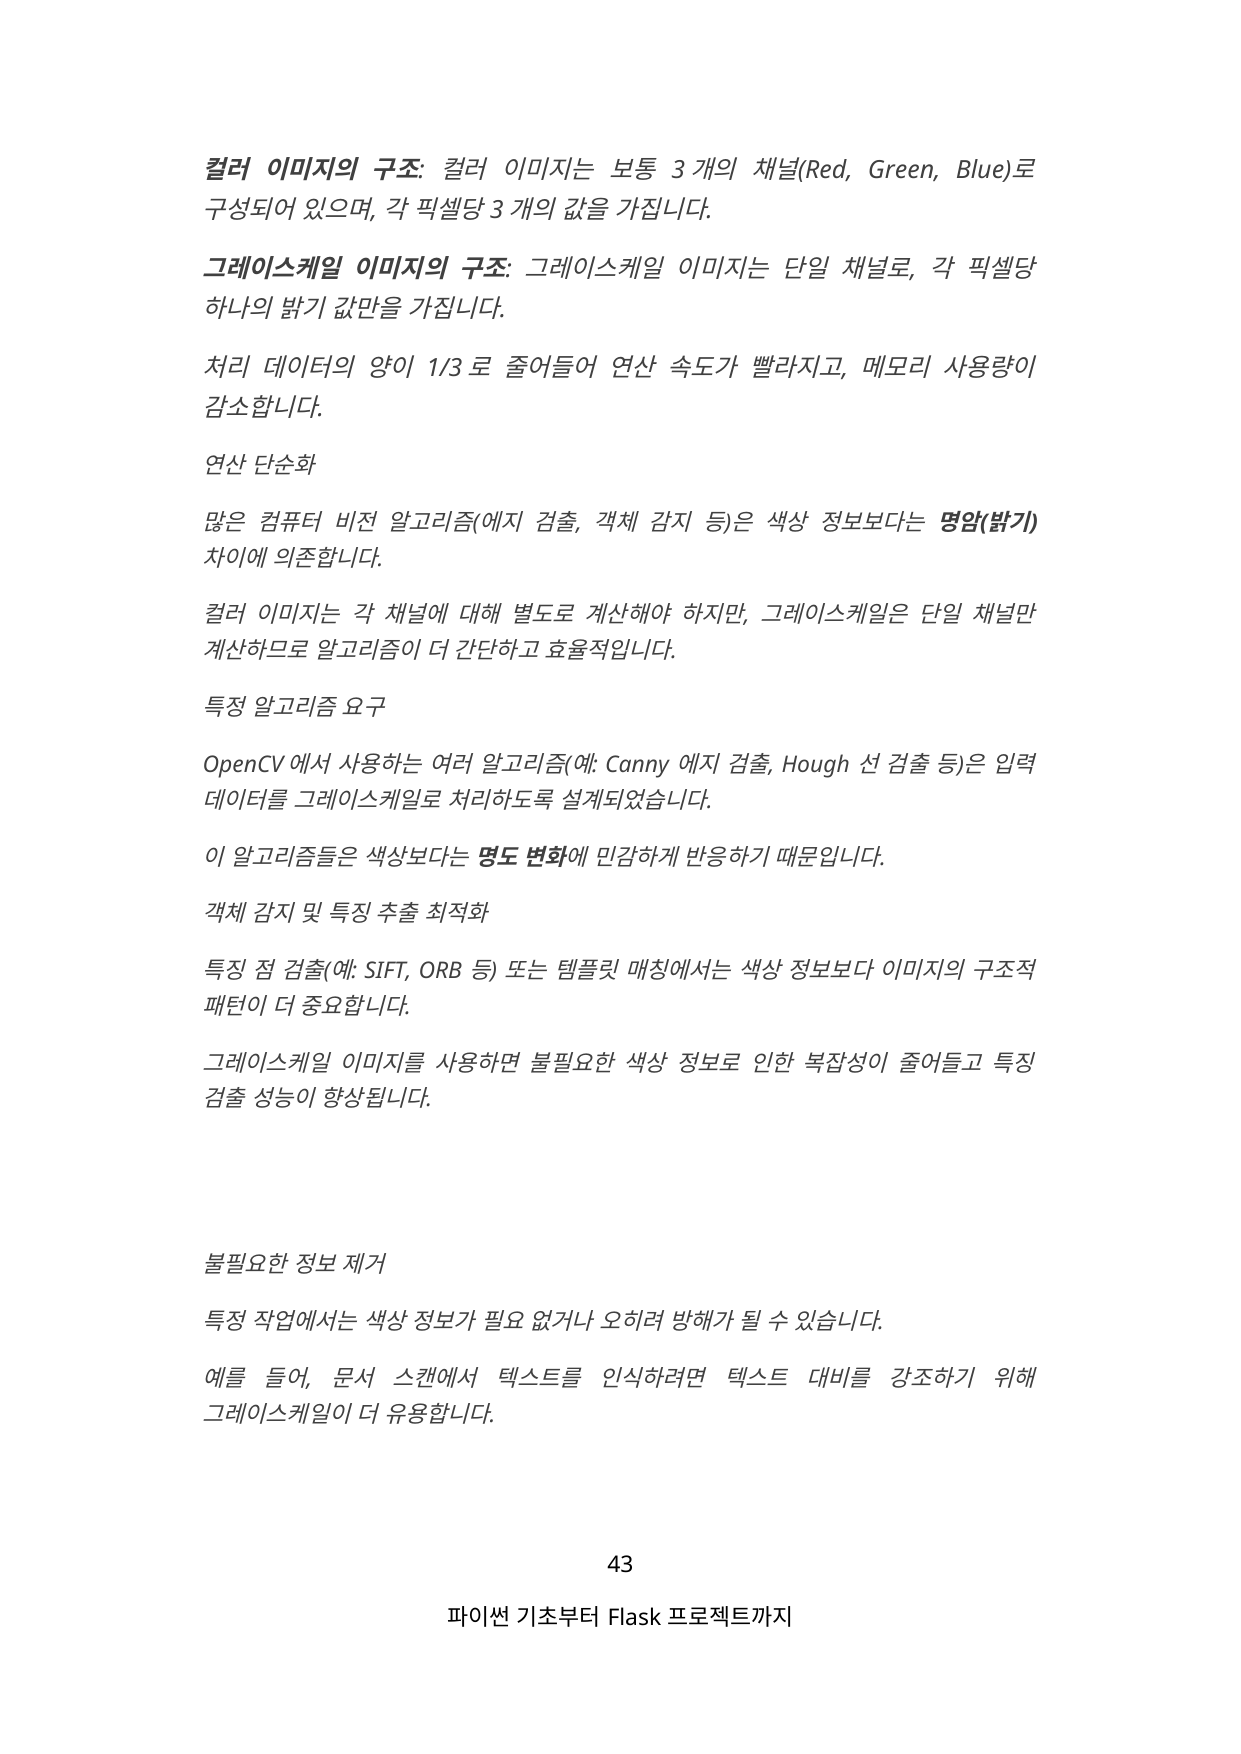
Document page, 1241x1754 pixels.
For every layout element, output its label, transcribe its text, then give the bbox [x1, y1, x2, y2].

text 연산 단순화 [202, 447, 1038, 480]
text 많은 컴퓨터 비전 알고리즘(에지 검출, 객체 감지 등)은 색상 정보보다는 명암(밝기) 차이에 의존합니다. [202, 503, 1038, 573]
text OpenCV에서 사용하는 여러 알고리즘(예: Canny 에지 검출, Hough 선 검출 등)은 입력 데이터를 그레이스케일로 처리하도록 설계되었습니다. [202, 746, 1038, 815]
text 예를 들어, 문서 스캔에서 텍스트를 인식하려면 텍스트 대비를 강조하기 위해 그레이스케일이 더 유용합니다. [202, 1360, 1038, 1429]
text 컬러 이미지는 각 채널에 대해 별도로 계산해야 하지만, 그레이스케일은 단일 채널만 계산하므로 알고리즘이 더 간단하고 효율적입니다. [202, 596, 1038, 666]
text 그레이스케일 이미지를 사용하면 불필요한 색상 정보로 인한 복잡성이 줄어들고 특징 검출 성능이 향상됩니다. [202, 1044, 1038, 1114]
text 이 알고리즘들은 색상보다는 명도 변화에 민감하게 반응하기 때문입니다. [202, 838, 1038, 872]
text 그레이스케일 이미지의 구조: 그레이스케일 이미지는 단일 채널로, 각 픽셀당 하나의 밝기 값만을 가집니다. [202, 249, 1038, 324]
text 특징 점 검출(예: SIFT, ORB 등) 또는 템플릿 매칭에서는 색상 정보보다 이미지의 구조적 패턴이 더 중요합니다. [202, 952, 1038, 1021]
text 컬러 이미지의 구조: 컬러 이미지는 보통 3개의 채널(Red, Green, Blue)로 구성되어 있으며, 각 픽셀당 3개의 값을 가집니다. [202, 150, 1038, 225]
text 특정 알고리즘 요구 [202, 689, 1038, 722]
text 특정 작업에서는 색상 정보가 필요 없거나 오히려 방해가 될 수 있습니다. [202, 1303, 1038, 1336]
text 객체 감지 및 특징 추출 최적화 [202, 895, 1038, 928]
text 처리 데이터의 양이 1/3로 줄어들어 연산 속도가 빨라지고, 메모리 사용량이 감소합니다. [202, 348, 1038, 423]
text 불필요한 정보 제거 [202, 1246, 1038, 1279]
